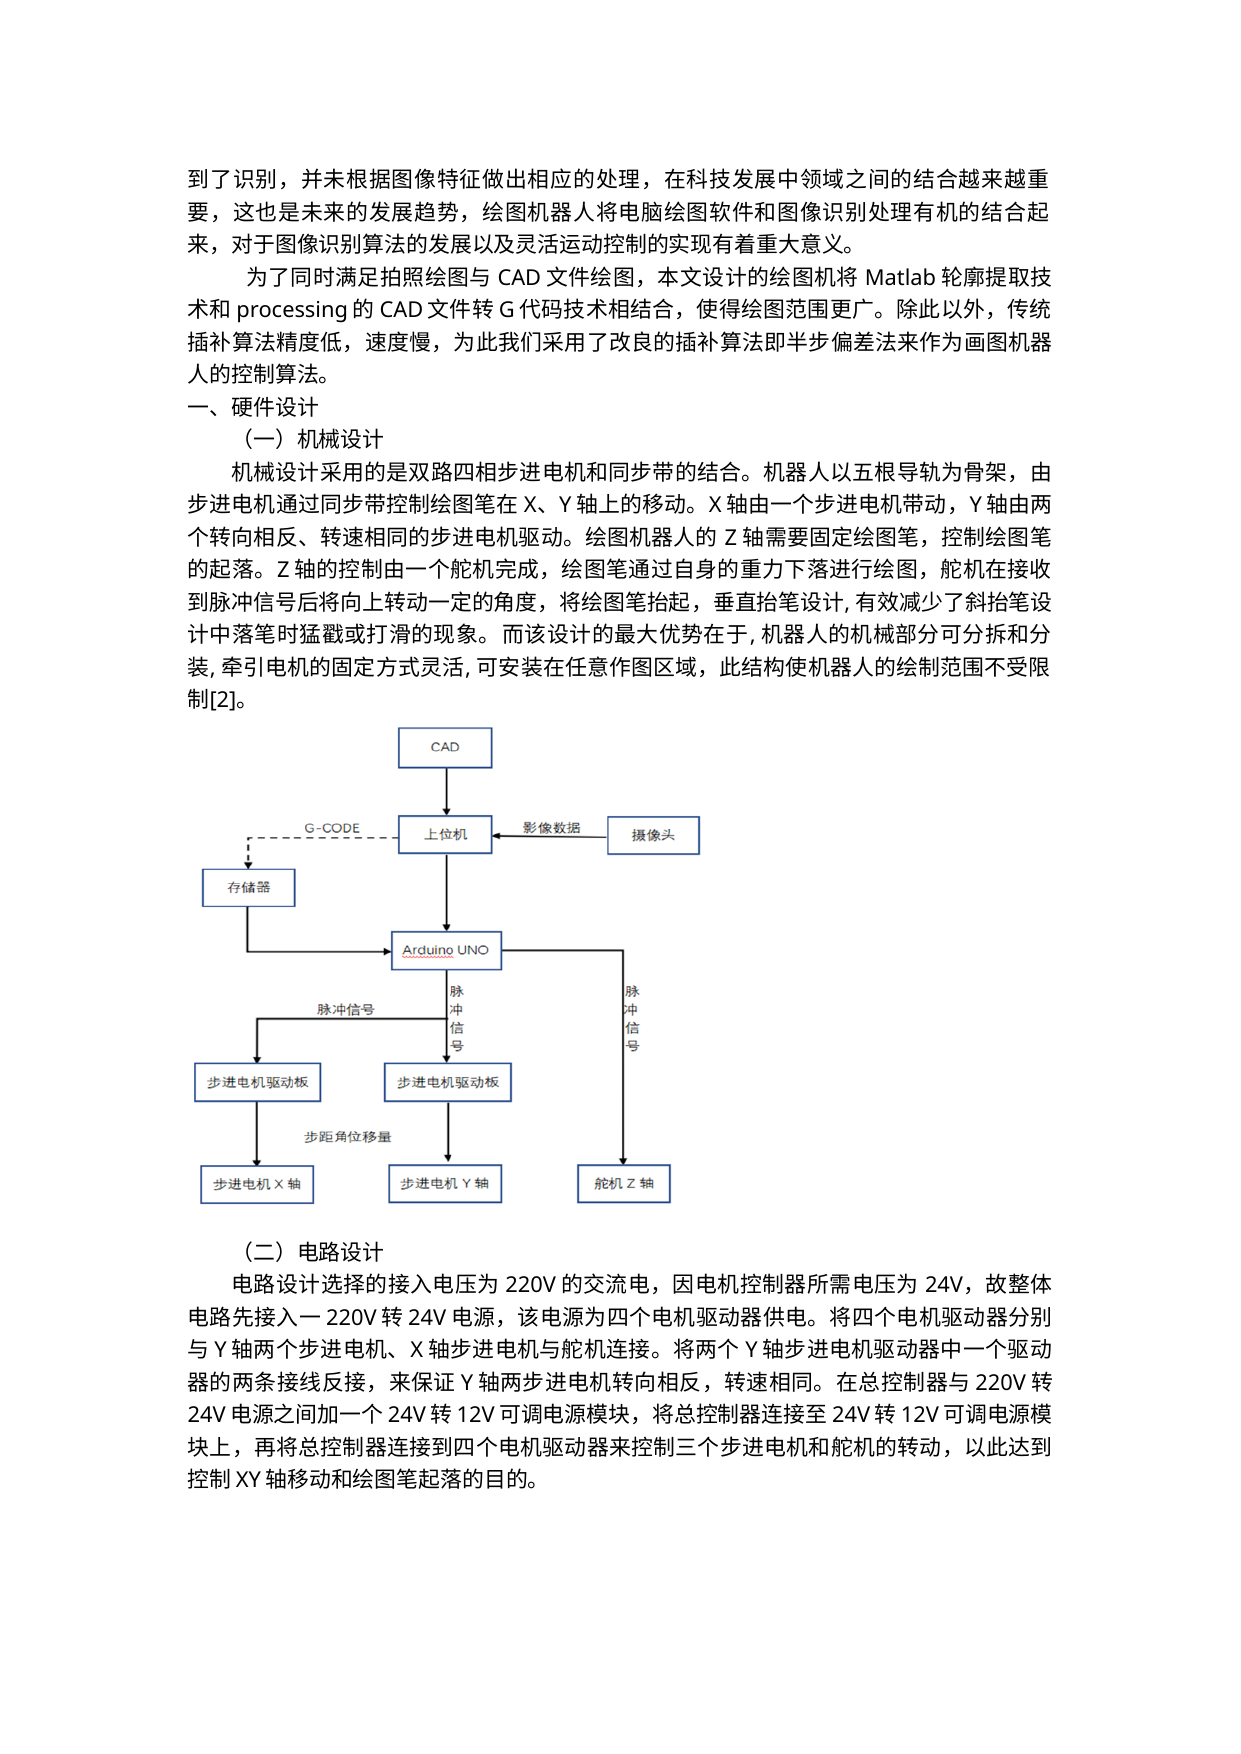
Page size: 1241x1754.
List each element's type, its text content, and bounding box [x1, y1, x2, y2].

list 电路设计 [187, 1234, 1053, 1267]
list 机械设计 [187, 422, 1053, 454]
text 为了同时满足拍照绘图与CAD文件绘图，本文设计的绘图机将Matlab轮廓提取技术和processing的CAD文件转G代码技术相结合，使得绘图范围更广。除此以外，传统插补算法精度低，速度慢，为此我们采用了改良的插补算法即半步偏差法来作为画图机器人的控制算法。 [187, 259, 1053, 389]
text 电路设计选择的接入电压为220V的交流电，因电机控制器所需电压为24V，故整体电路先接入一220V转24V电源，该电源为四个电机驱动器供电。将四个电机驱动器分别与Y轴两个步进电机、X轴步进电机与舵机连接。将两个Y轴步进电机驱动器中一个驱动器的两条接线反接，来保证Y轴两步进电机转向相反，转速相同。在总控制器与220V转24V电源之间加一个24V转12V可调电源模块，将总控制器连接至24V转12V可调电源模块上，再将总控制器连接到四个电机驱动器来控制三个步进电机和舵机的转动，以此达到控制XY轴移动和绘图笔起落的目的。 [187, 1267, 1053, 1494]
picture [187, 714, 714, 1223]
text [187, 162, 1053, 259]
text 机械设计采用的是双路四相步进电机和同步带的结合。机器人以五根导轨为骨架，由步进电机通过同步带控制绘图笔在X、Y轴上的移动。X轴由一个步进电机带动，Y轴由两个转向相反、转速相同的步进电机驱动。绘图机器人的 Z 轴需要固定绘图笔，控制绘图笔的起落。Z轴的控制由一个舵机完成，绘图笔通过自身的重力下落进行绘图，舵机在接收到脉冲信号后将向上转动一定的角度，将绘图笔抬起，垂直抬笔设计, 有效减少了斜抬笔设计中落笔时猛戳或打滑的现象。而该设计的最大优势在于, 机器人的机械部分可分拆和分装, 牵引电机的固定方式灵活, 可安装在任意作图区域，此结构使机器人的绘制范围不受限制[2]。 [187, 454, 1053, 714]
text 一、硬件设计 [187, 389, 1053, 422]
